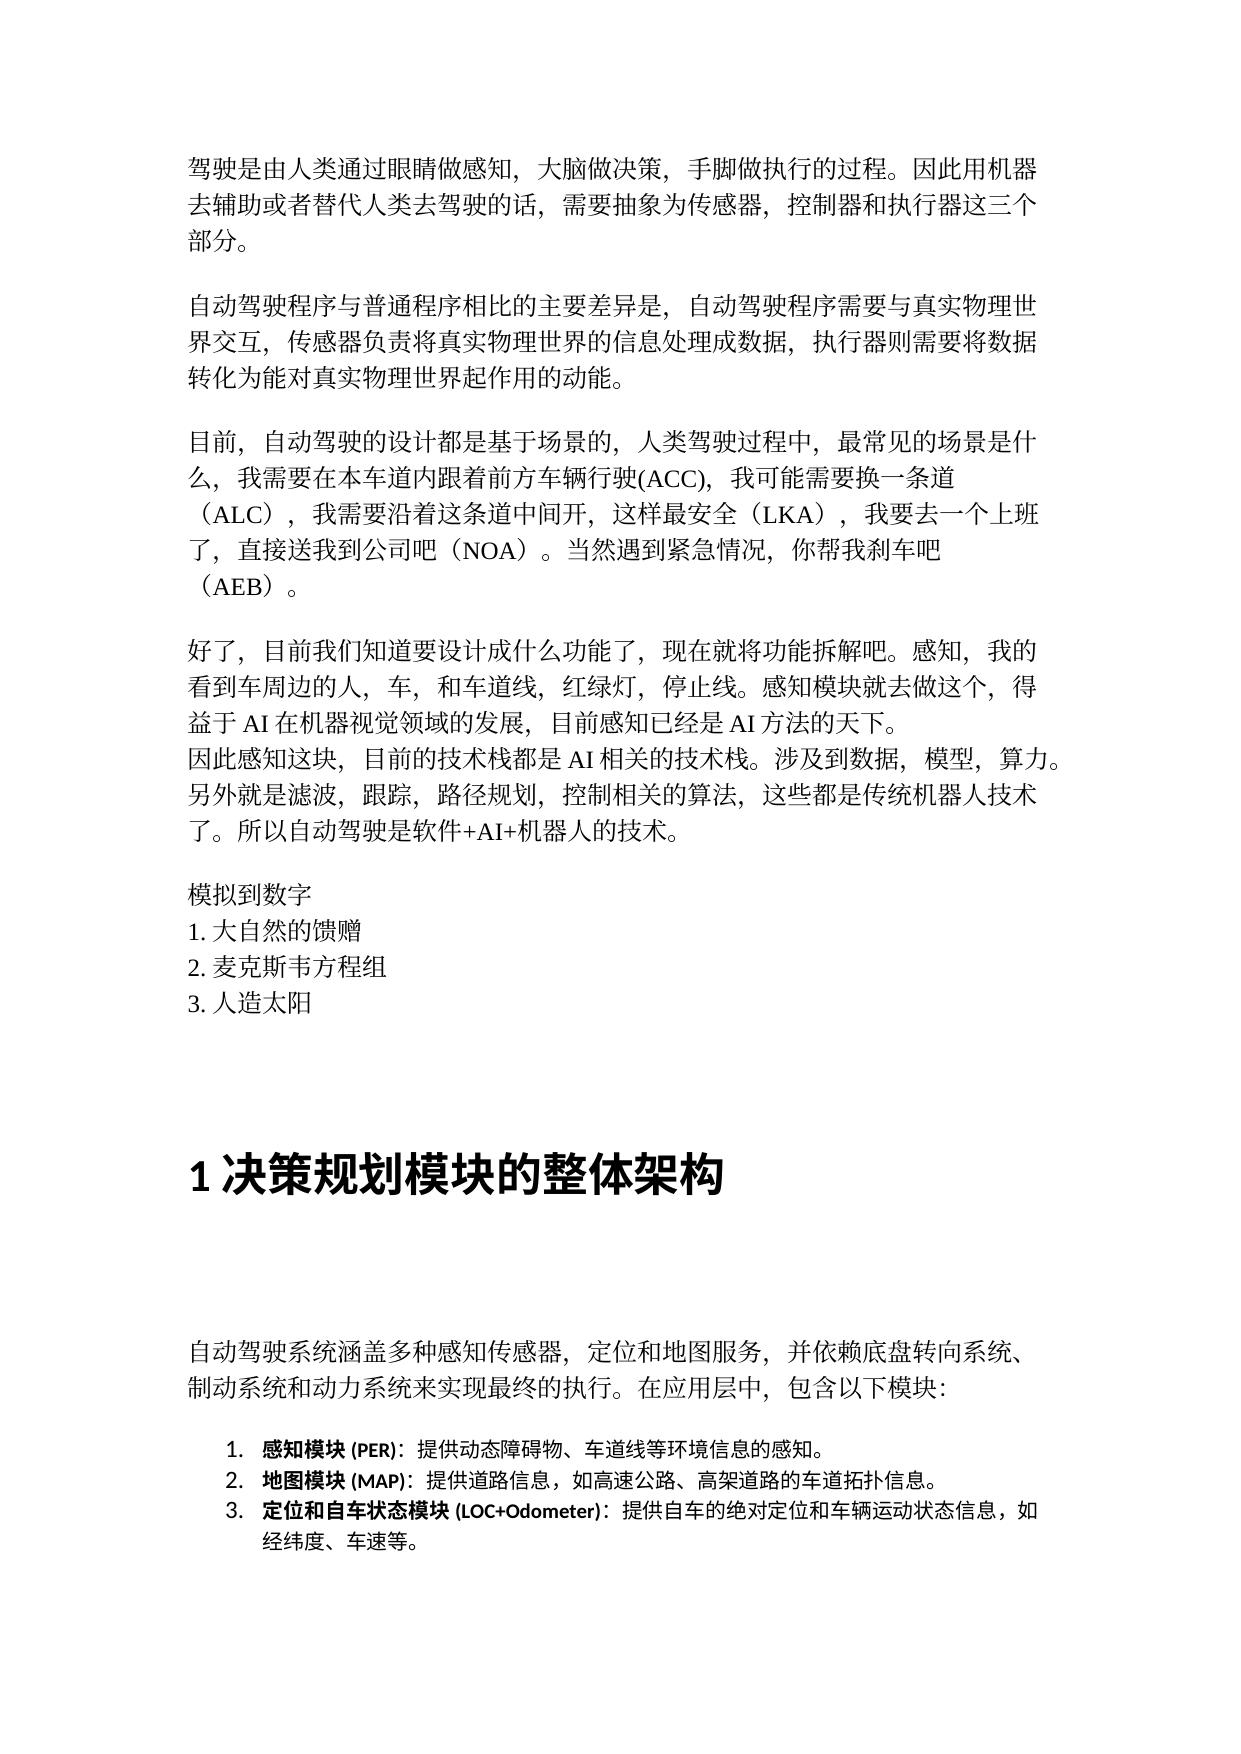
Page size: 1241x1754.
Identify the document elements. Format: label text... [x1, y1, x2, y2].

text 自动驾驶系统涵盖多种感知传感器，定位和地图服务，并依赖底盘转向系统、制动系统和动力系统来实现最终的执行。在应用层中，包含以下模块： [187, 1332, 1053, 1404]
text 好了，目前我们知道要设计成什么功能了，现在就将功能拆解吧。感知，我的看到车周边的人，车，和车道线，红绿灯，停止线。感知模块就去做这个，得益于AI在机器视觉领域的发展，目前感知已经是AI方法的天下。 [187, 632, 1053, 739]
text 因此感知这块，目前的技术栈都是AI相关的技术栈。涉及到数据，模型，算力。另外就是滤波，跟踪，路径规划，控制相关的算法，这些都是传统机器人技术了。所以自动驾驶是软件+AI+机器人的技术。 [187, 739, 1053, 847]
list 大自然的馈赠 [187, 912, 1053, 948]
text 模拟到数字 [187, 876, 1053, 912]
list 感知模块 (PER)：提供动态障碍物、车道线等环境信息的感知。 [225, 1433, 1053, 1464]
list 人造太阳 [187, 984, 1053, 1020]
text 自动驾驶程序与普通程序相比的主要差异是，自动驾驶程序需要与真实物理世界交互，传感器负责将真实物理世界的信息处理成数据，执行器则需要将数据转化为能对真实物理世界起作用的动能。 [187, 287, 1053, 394]
list 地图模块 (MAP)：提供道路信息，如高速公路、高架道路的车道拓扑信息。 [225, 1464, 1053, 1494]
text 驾驶是由人类通过眼睛做感知，大脑做决策，手脚做执行的过程。因此用机器去辅助或者替代人类去驾驶的话，需要抽象为传感器，控制器和执行器这三个部分。 [187, 150, 1053, 258]
list 麦克斯韦方程组 [187, 948, 1053, 984]
text 目前，自动驾驶的设计都是基于场景的，人类驾驶过程中，最常见的场景是什么，我需要在本车道内跟着前方车辆行驶(ACC)，我可能需要换一条道（ALC），我需要沿着这条道中间开，这样最安全（LKA），我要去一个上班了，直接送我到公司吧（NOA）。当然遇到紧急情况，你帮我刹车吧（AEB）。 [187, 423, 1053, 603]
list 定位和自车状态模块 (LOC+Odometer)：提供自车的绝对定位和车辆运动状态信息，如经纬度、车速等。 [225, 1494, 1053, 1555]
subtitle 1 决策规划模块的整体架构 [187, 1138, 1053, 1204]
